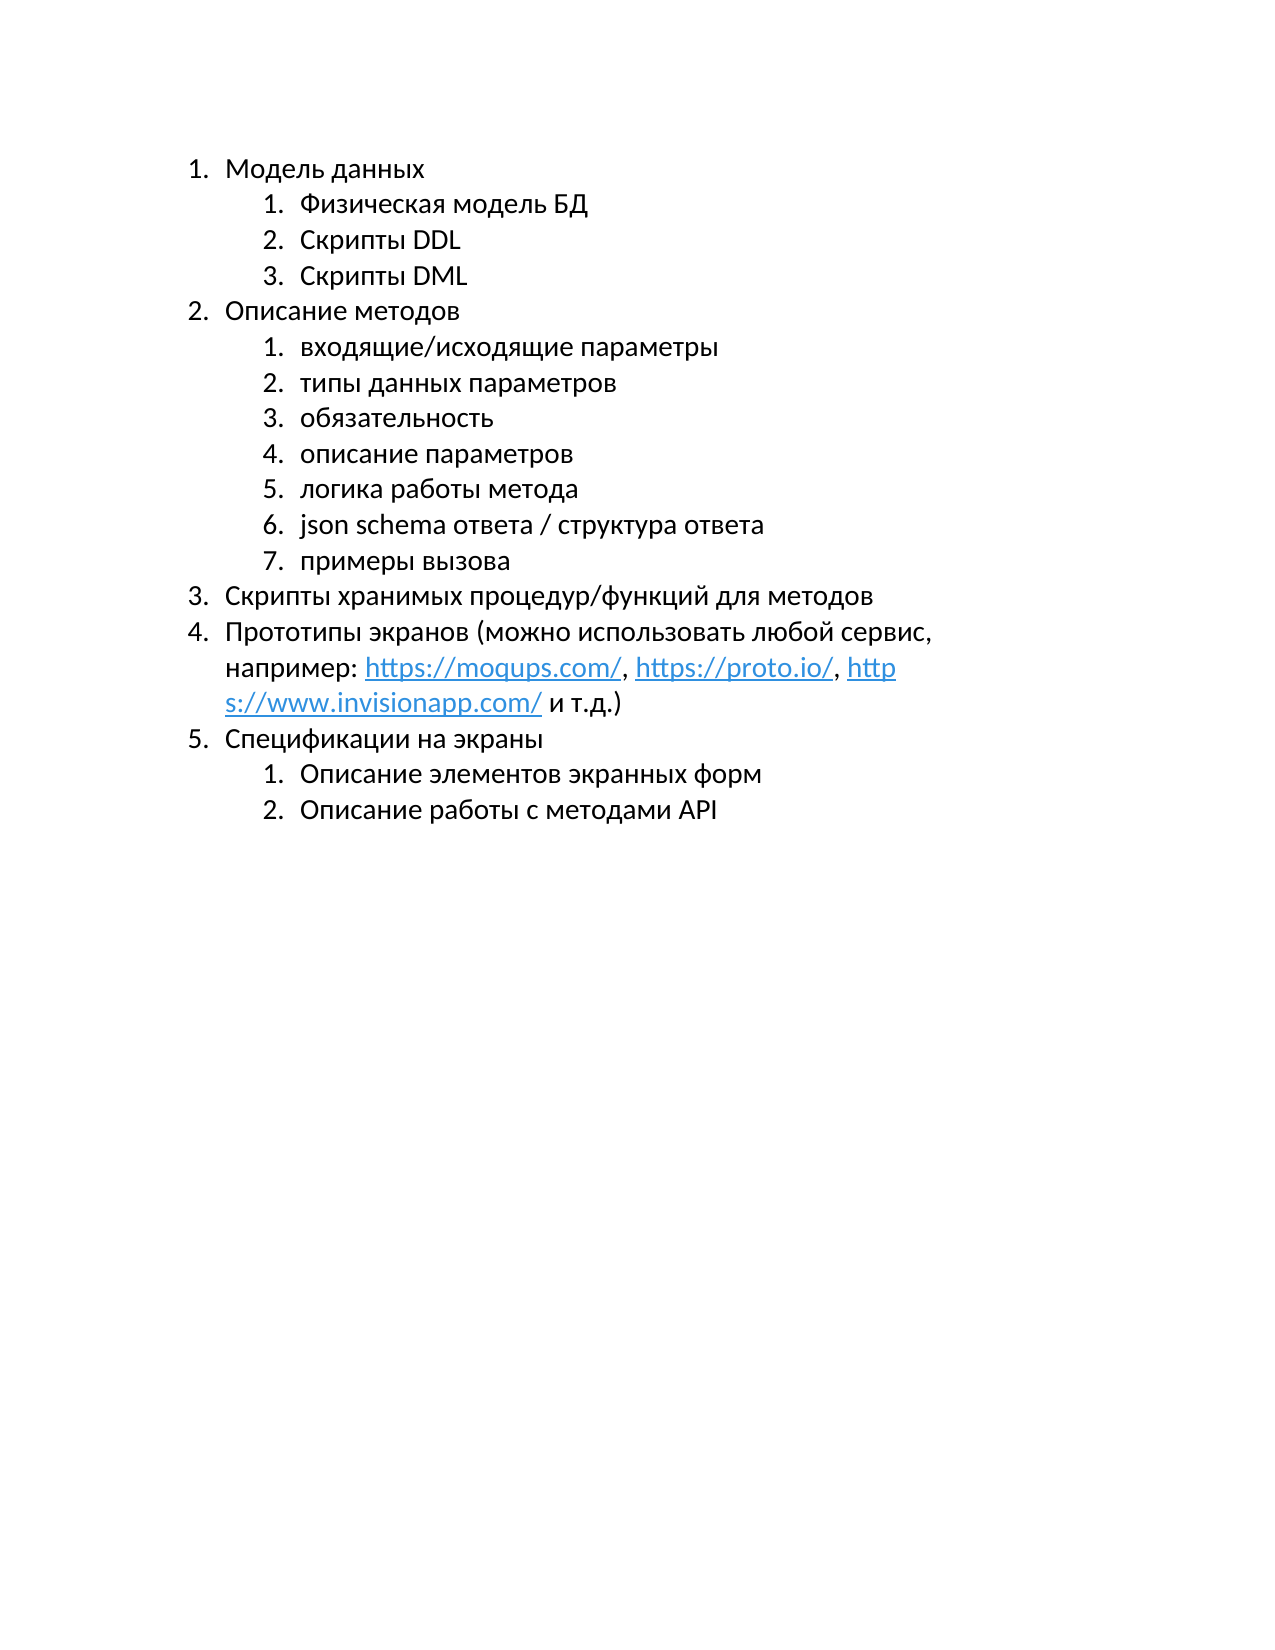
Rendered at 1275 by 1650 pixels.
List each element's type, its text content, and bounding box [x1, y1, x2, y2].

list Описание работы с методами API [262, 791, 1125, 827]
list входящие/исходящие параметры [262, 328, 1125, 364]
list Скрипты хранимых процедур/функций для методов [187, 577, 1125, 613]
list Прототипы экранов (можно использовать любой сервис, например: https://moqups.com/, https://proto.io/, https://www.invisionapp.com/ и т.д.) [187, 613, 1125, 720]
list Скрипты DML [262, 257, 1125, 292]
list Спецификации на экраны [187, 720, 1125, 756]
list Модель данных [187, 150, 1125, 186]
list Описание методов [187, 292, 1125, 328]
list примеры вызова [262, 542, 1125, 577]
list json schema ответа / структура ответа [262, 506, 1125, 542]
list обязательность [262, 399, 1125, 435]
list Описание элементов экранных форм [262, 756, 1125, 791]
list логика работы метода [262, 471, 1125, 506]
list Физическая модель БД [262, 186, 1125, 221]
list типы данных параметров [262, 364, 1125, 399]
list описание параметров [262, 435, 1125, 471]
list Скрипты DDL [262, 221, 1125, 257]
